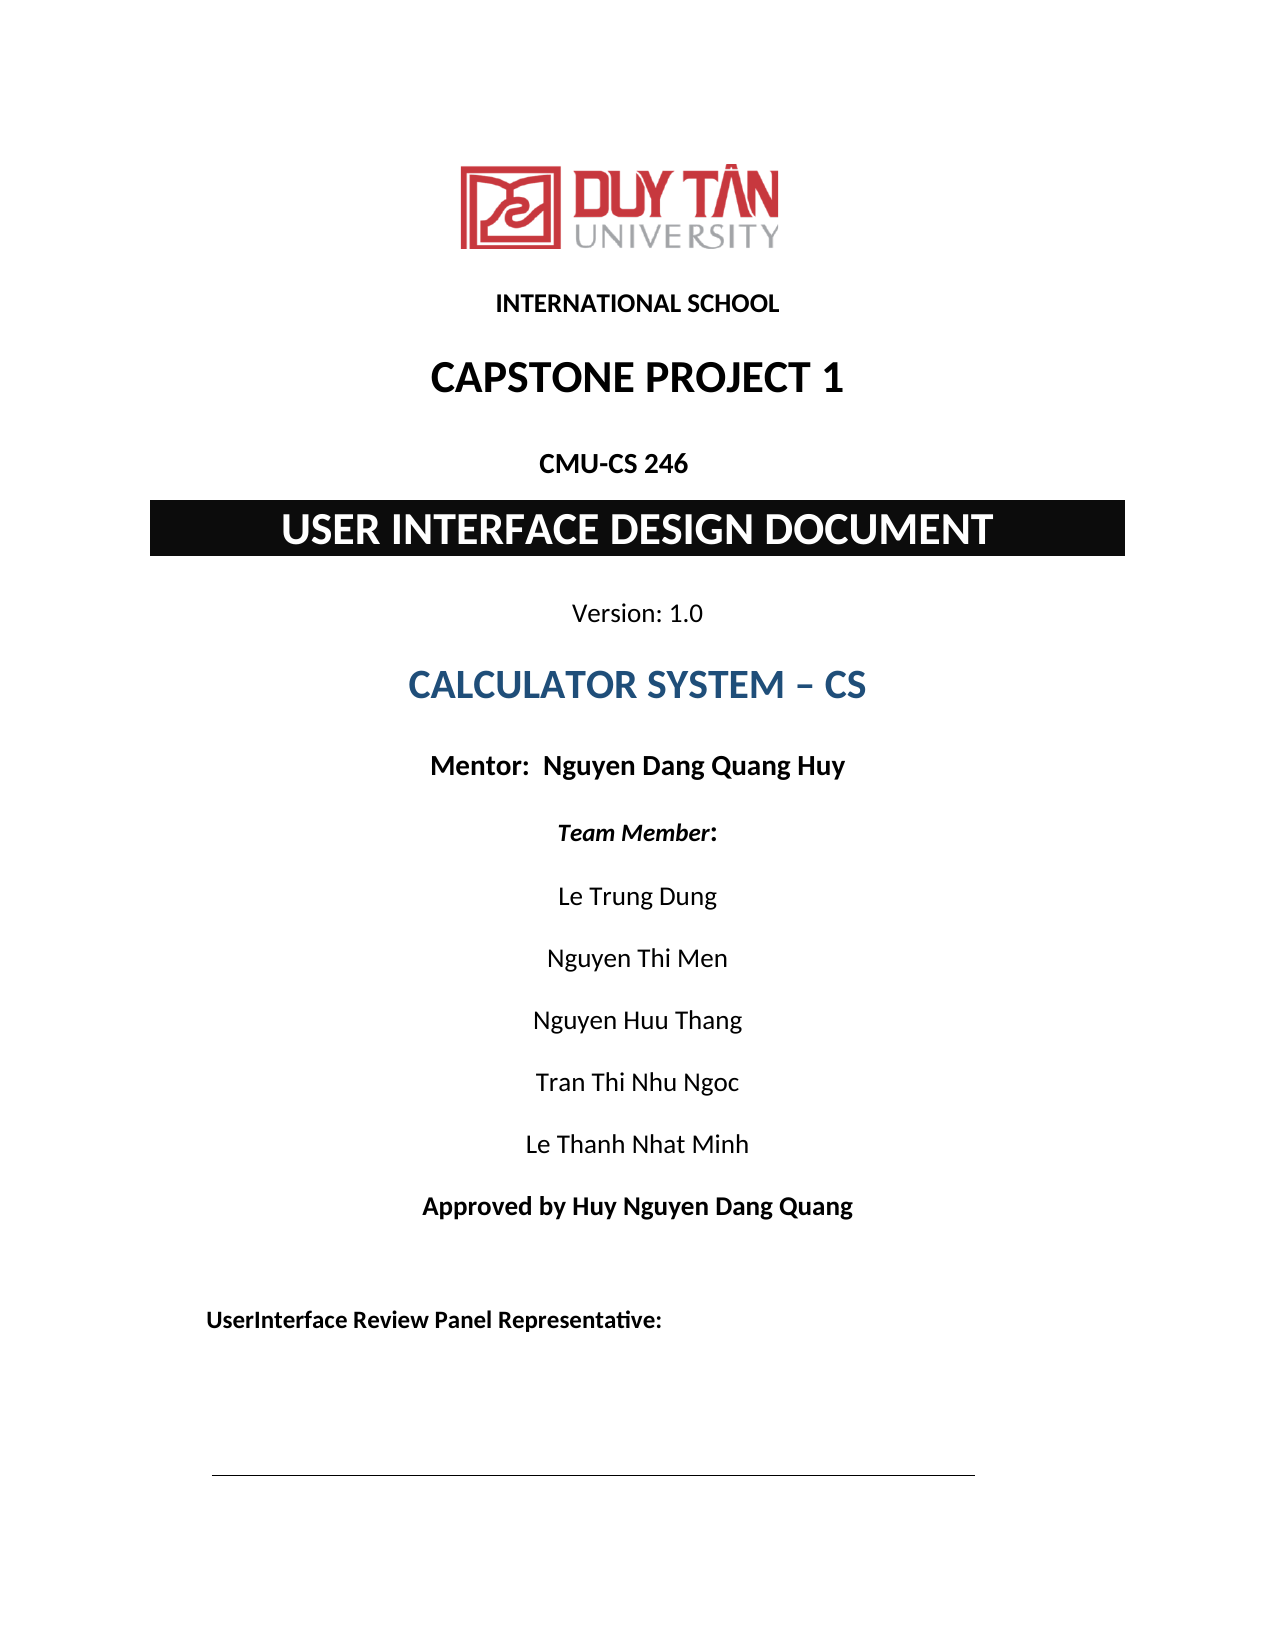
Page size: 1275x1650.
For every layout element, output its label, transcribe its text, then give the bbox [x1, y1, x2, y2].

picture [459, 164, 778, 249]
text Version: 1.0 [150, 596, 1125, 629]
text Tran Thi Nhu Ngoc [150, 1065, 1125, 1098]
text Nguyen Huu Thang [150, 1003, 1125, 1036]
text Mentor: Nguyen Dang Quang Huy [150, 747, 1125, 783]
text Nguyen Thi Men [150, 941, 1125, 974]
text INTERNATIONAL SCHOOL [150, 286, 1125, 319]
text CAPSTONE PROJECT 1 [150, 348, 1125, 404]
text CMU-CS 246 [151, 445, 1076, 480]
text UserInterface Review Panel Representative: [206, 1304, 1125, 1335]
text Le Trung Dung [150, 879, 1125, 912]
text USER INTERFACE DESIGN DOCUMENT [150, 500, 1125, 556]
text Approved by Huy Nguyen Dang Quang [150, 1189, 1125, 1222]
text Team Member: [150, 813, 1125, 848]
text Le Thanh Nhat Minh [150, 1127, 1125, 1160]
text CALCULATOR SYSTEM – CS [150, 658, 1125, 709]
